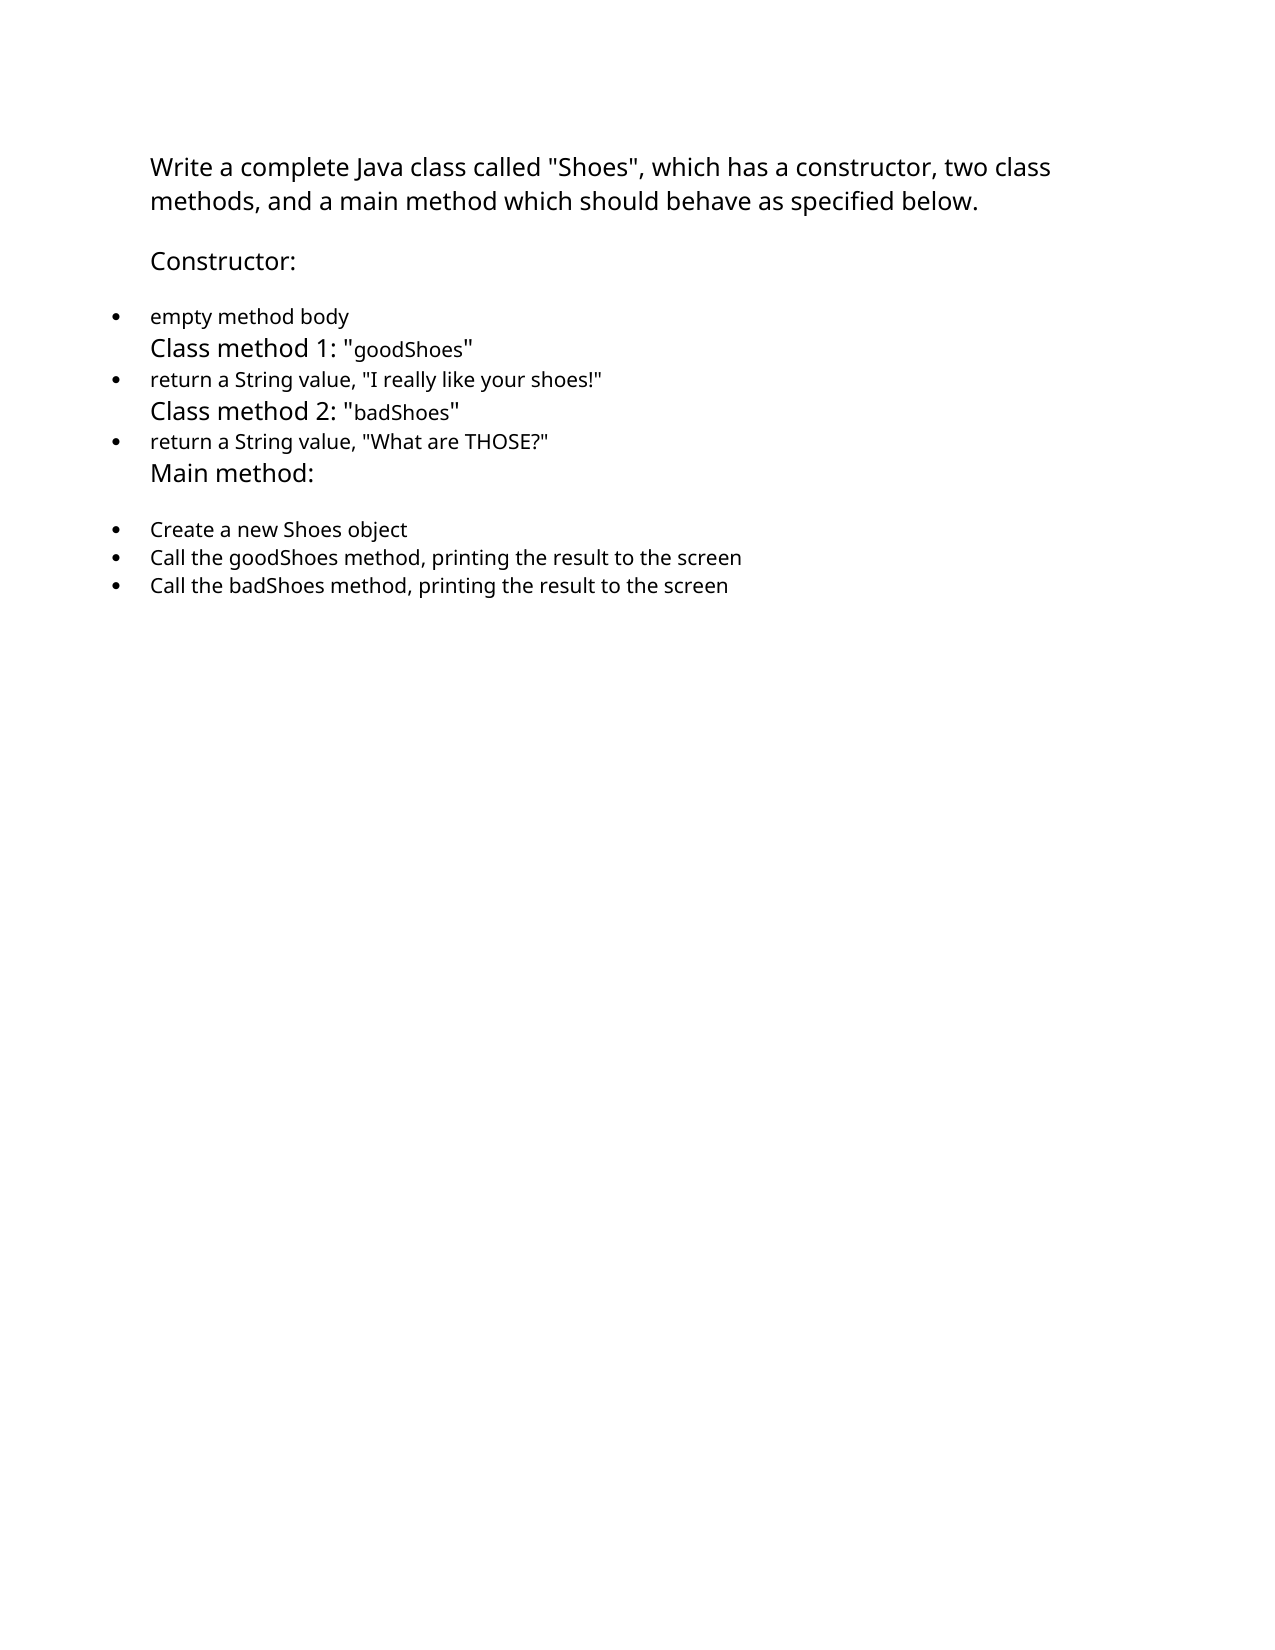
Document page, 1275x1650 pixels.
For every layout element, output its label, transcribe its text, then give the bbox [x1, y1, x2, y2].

list Call the badShoes method, printing the result to the screen [112, 572, 1125, 600]
list empty method body [112, 302, 1125, 331]
list Create a new Shoes object [112, 515, 1125, 543]
text Class method 2: "badShoes" [150, 393, 1125, 427]
text Main method: [150, 456, 1125, 490]
text Write a complete Java class called "Shoes", which has a constructor, two class methods, and a main method which should behave as specified below. [150, 150, 1125, 218]
text Constructor: [150, 243, 1125, 277]
list return a String value, "I really like your shoes!" [112, 365, 1125, 393]
text Class method 1: "goodShoes" [150, 331, 1125, 365]
list return a String value, "What are THOSE?" [112, 427, 1125, 456]
list Call the goodShoes method, printing the result to the screen [112, 543, 1125, 572]
